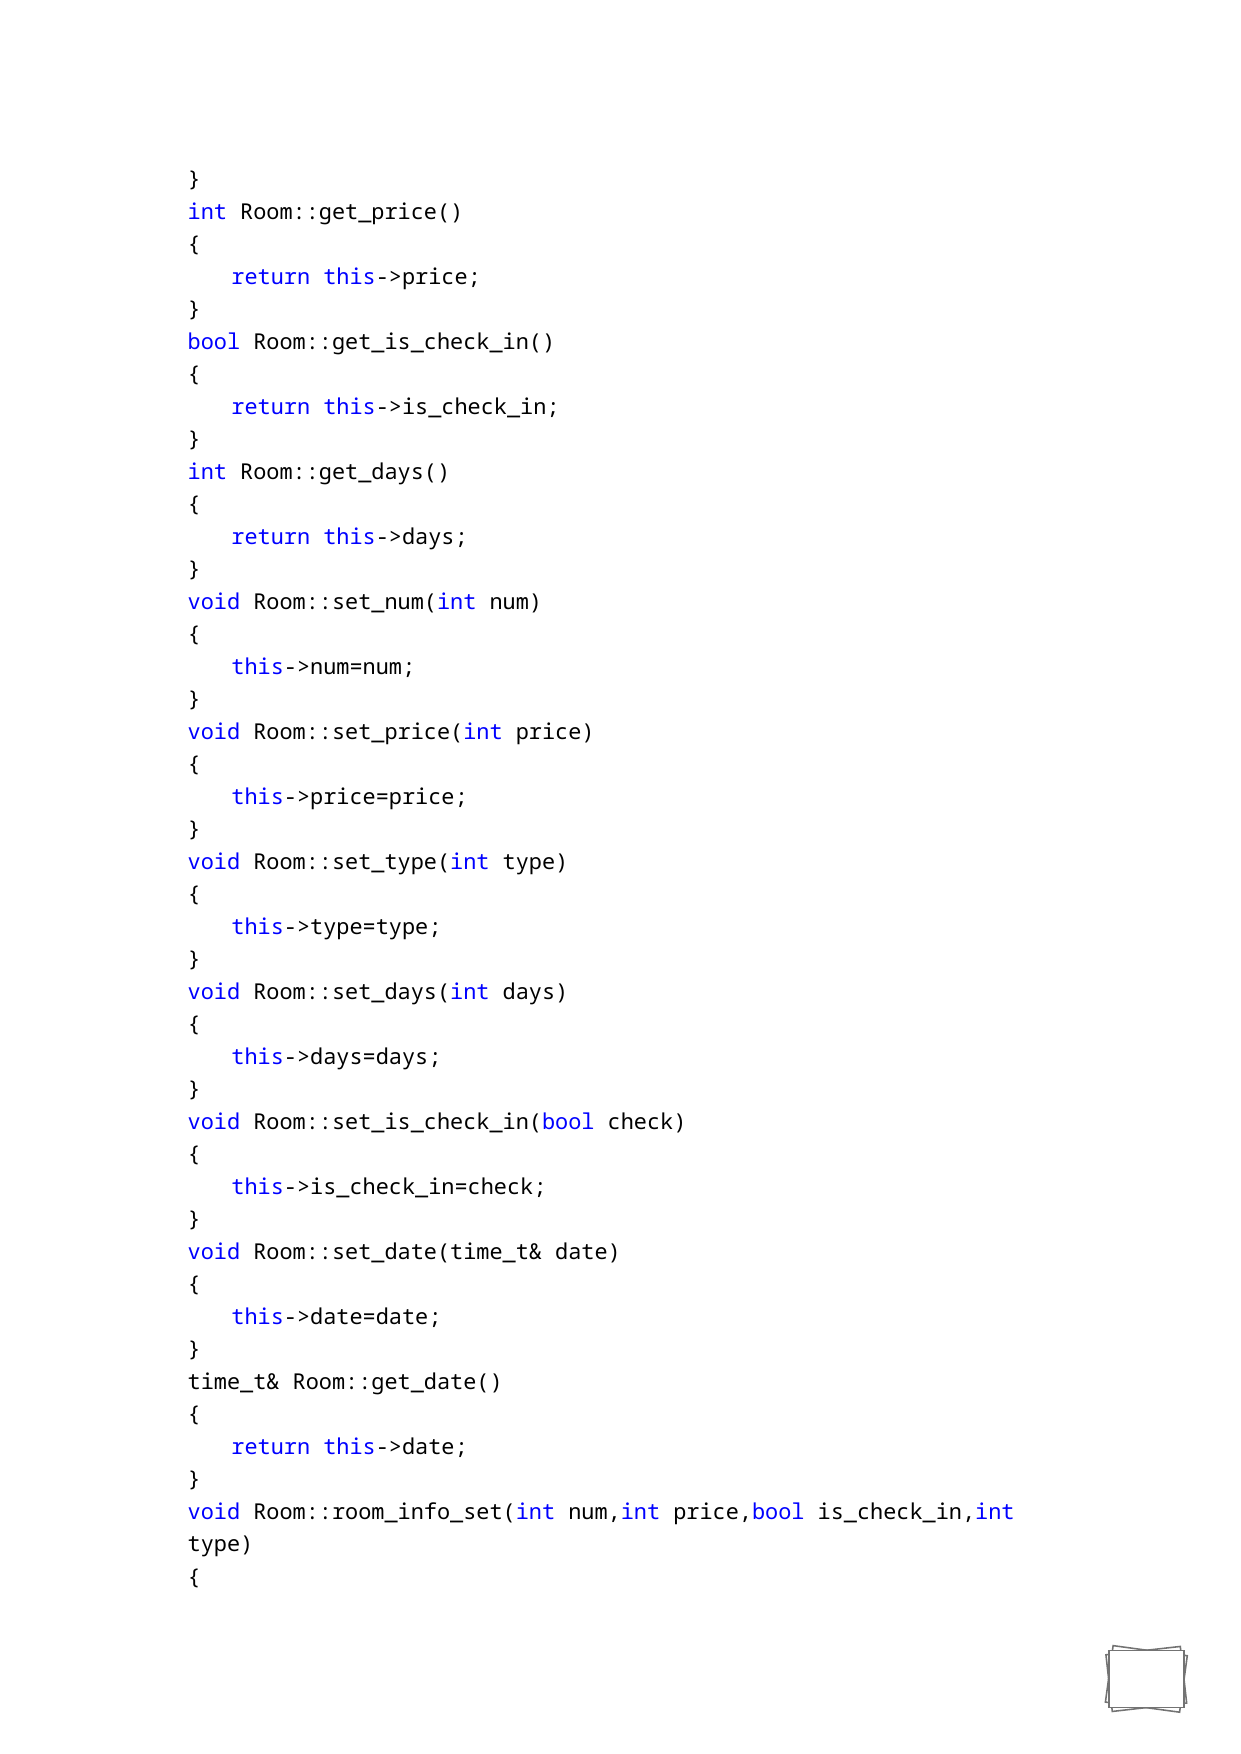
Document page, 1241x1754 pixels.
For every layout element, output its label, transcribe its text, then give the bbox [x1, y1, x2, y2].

text return this->date; [187, 1429, 1053, 1462]
text { [187, 877, 1053, 909]
text } [187, 1462, 1053, 1494]
text } [187, 942, 1053, 974]
text return this->is_check_in; [187, 389, 1053, 422]
text { [187, 617, 1053, 649]
text } [187, 292, 1053, 324]
text this->is_check_in=check; [187, 1169, 1053, 1202]
text } [187, 812, 1053, 844]
text void Room::set_num(int num) [187, 584, 1053, 617]
text } [187, 552, 1053, 584]
text void Room::room_info_set(int num,int price,bool is_check_in,int type) [187, 1494, 1053, 1559]
text void Room::set_price(int price) [187, 714, 1053, 747]
text { [187, 747, 1053, 779]
text { [187, 1559, 1053, 1592]
text } [187, 682, 1053, 714]
text bool Room::get_is_check_in() [187, 324, 1053, 357]
text int Room::get_price() [187, 194, 1053, 227]
text void Room::set_type(int type) [187, 844, 1053, 877]
text } [187, 422, 1053, 454]
text this->type=type; [187, 909, 1053, 942]
text this->date=date; [187, 1299, 1053, 1332]
text } [187, 162, 1053, 194]
text void Room::set_is_check_in(bool check) [187, 1104, 1053, 1137]
text } [187, 1332, 1053, 1364]
text int Room::get_days() [187, 454, 1053, 487]
text { [187, 1397, 1053, 1429]
text { [187, 1137, 1053, 1169]
text void Room::set_days(int days) [187, 974, 1053, 1007]
text void Room::set_date(time_t& date) [187, 1234, 1053, 1267]
text { [187, 227, 1053, 259]
text this->days=days; [187, 1039, 1053, 1072]
text { [187, 487, 1053, 519]
text this->price=price; [187, 779, 1053, 812]
text time_t& Room::get_date() [187, 1364, 1053, 1397]
text } [187, 1202, 1053, 1234]
text { [187, 1007, 1053, 1039]
text this->num=num; [187, 649, 1053, 682]
text return this->price; [187, 259, 1053, 292]
text return this->days; [187, 519, 1053, 552]
text { [187, 357, 1053, 389]
text { [187, 1267, 1053, 1299]
text } [187, 1072, 1053, 1104]
